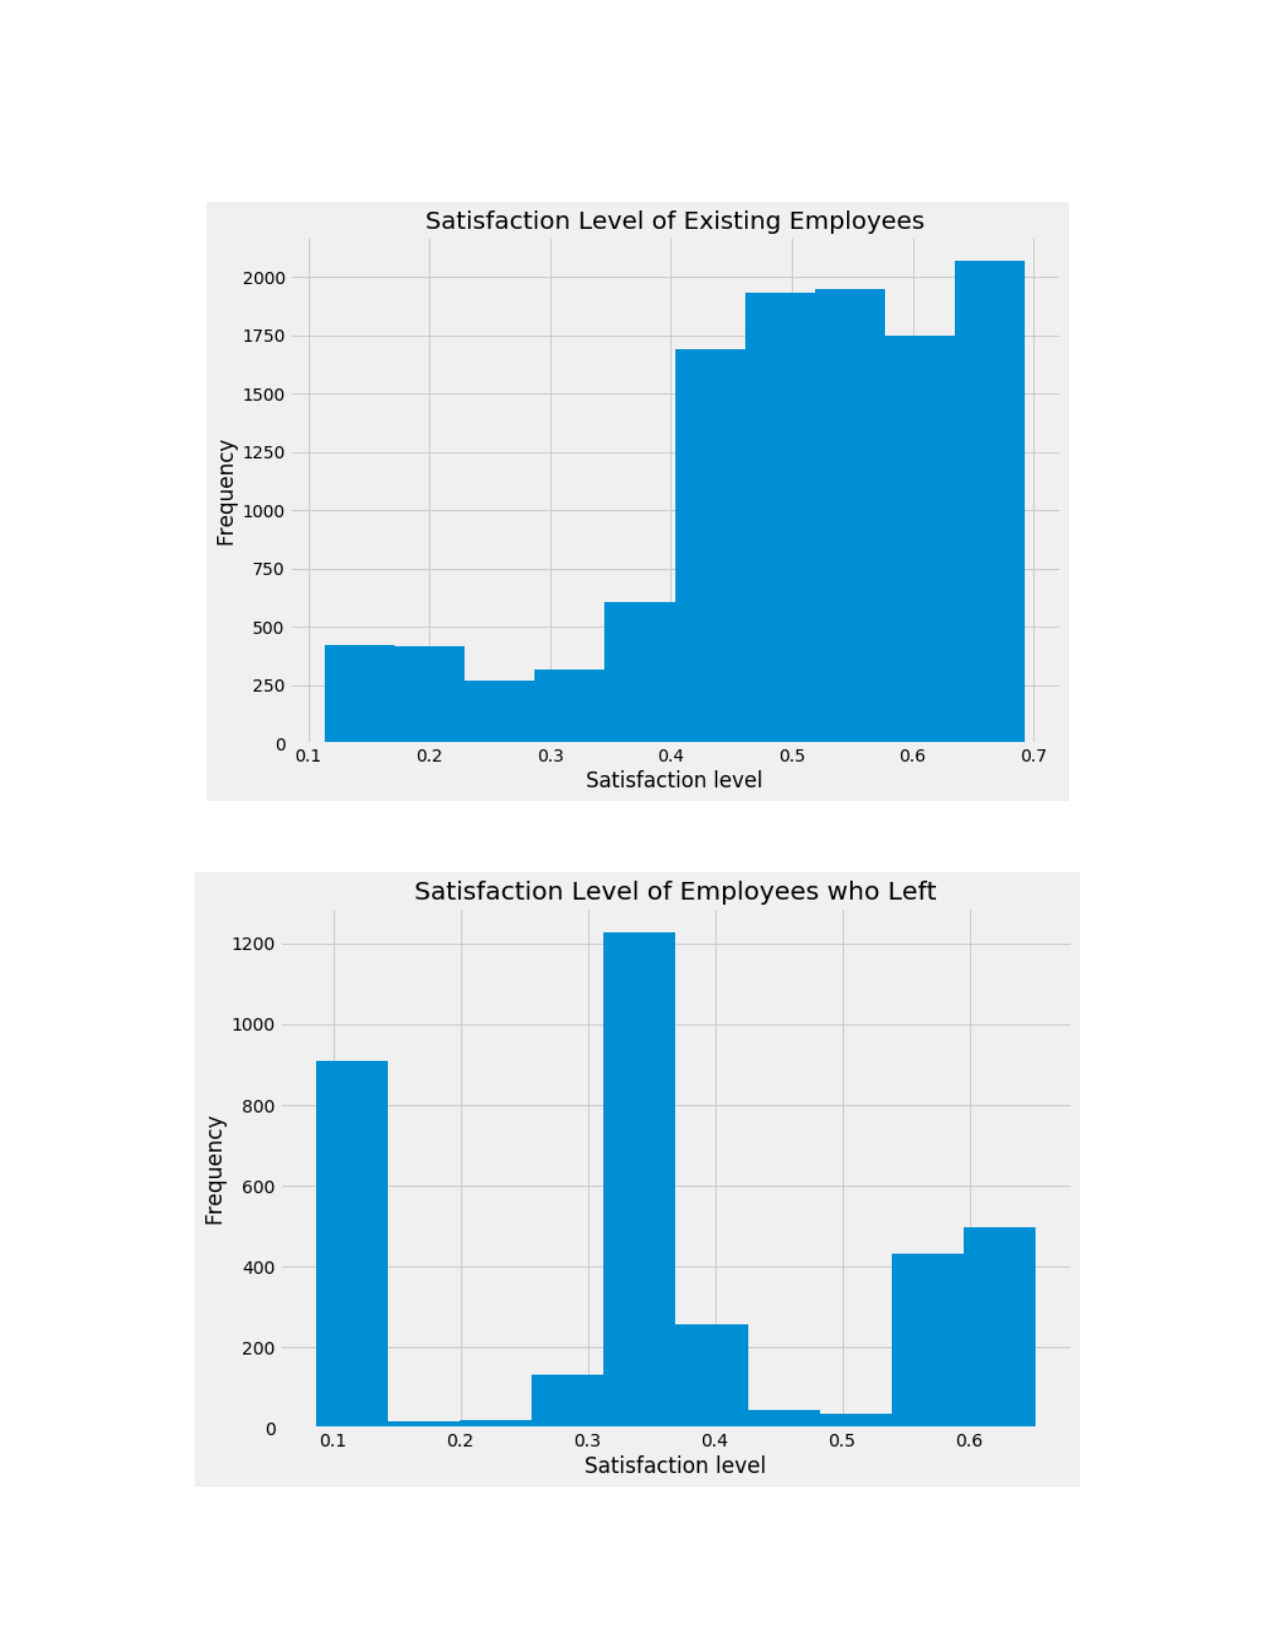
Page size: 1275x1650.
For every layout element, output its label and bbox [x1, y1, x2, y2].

picture [194, 872, 1080, 1487]
picture [206, 202, 1069, 801]
